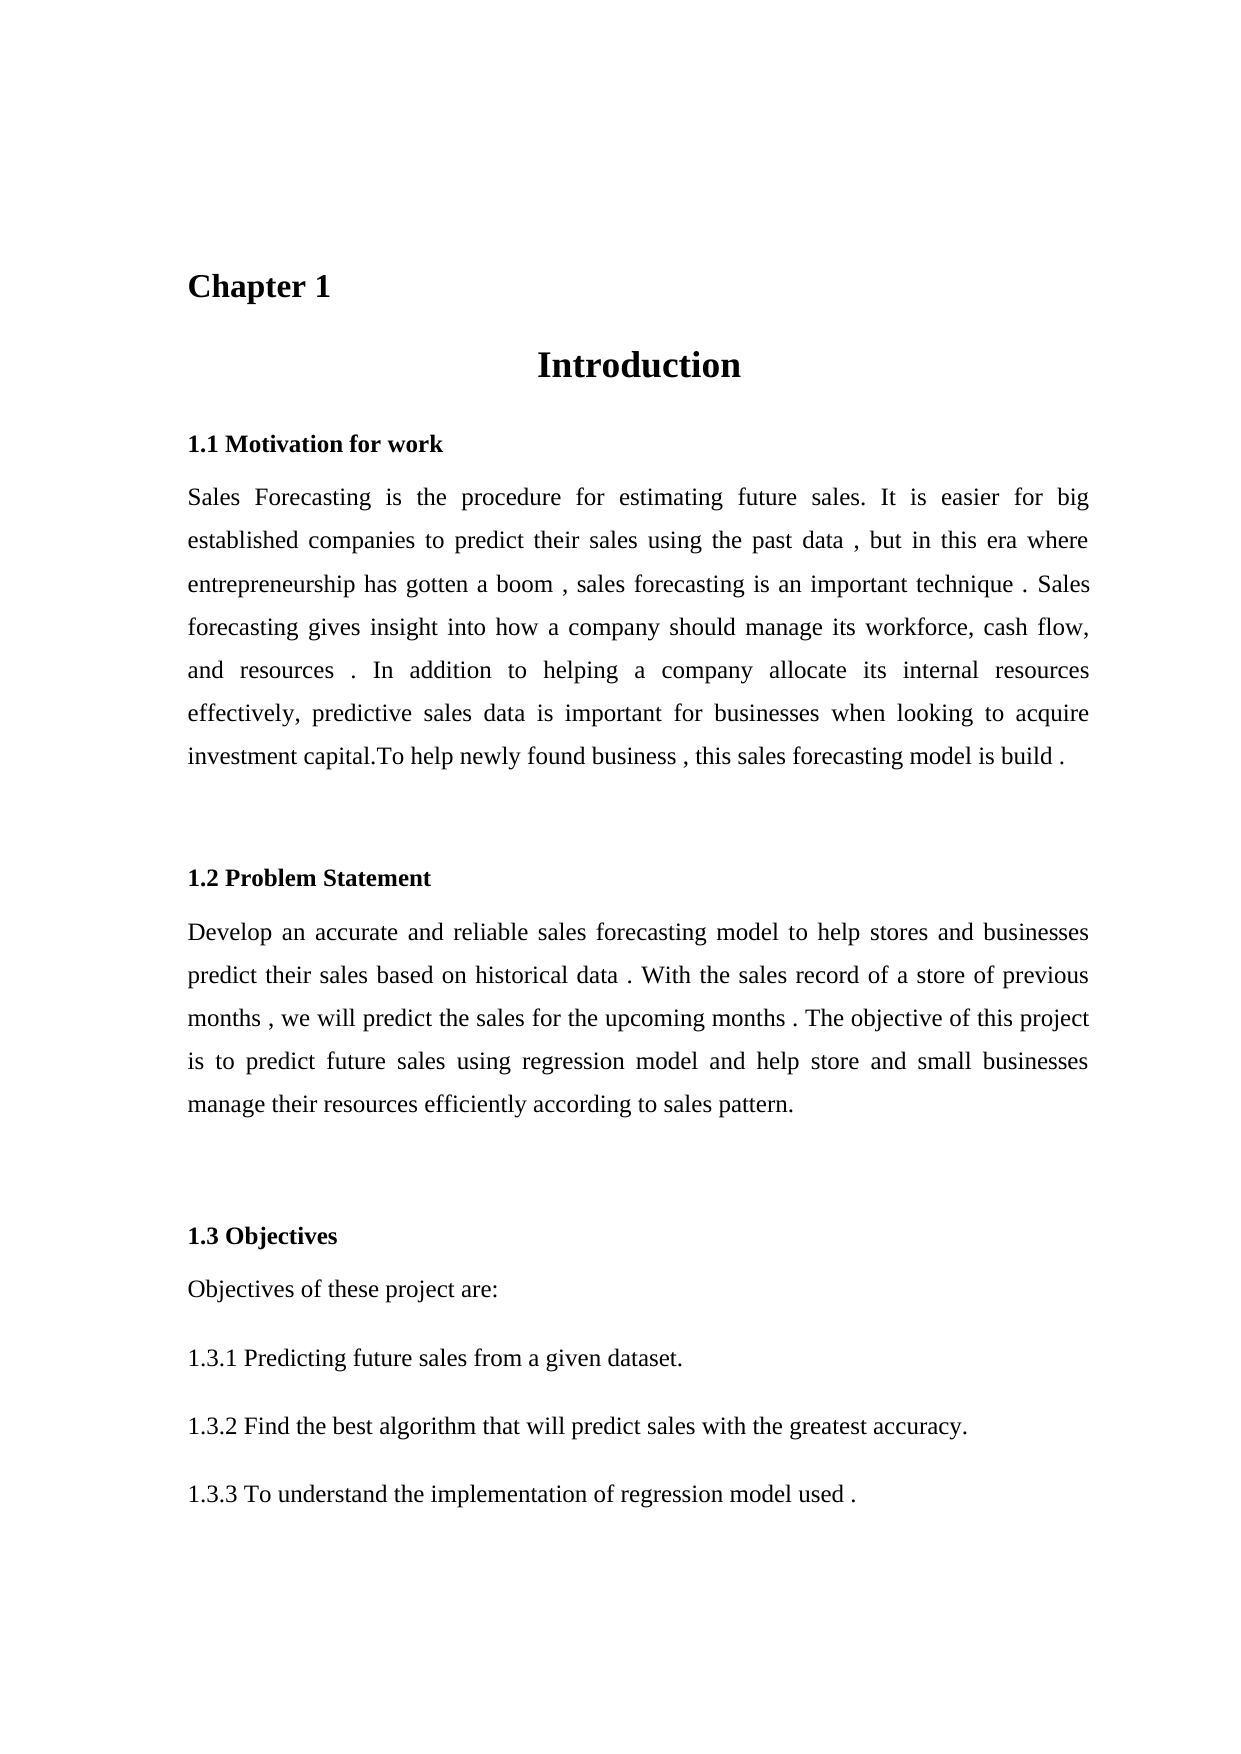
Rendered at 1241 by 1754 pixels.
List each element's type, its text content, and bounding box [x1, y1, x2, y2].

text Chapter 1 [187, 266, 1090, 304]
text 1.3.1 Predicting future sales from a given dataset. [187, 1343, 1090, 1371]
text 1.3.3 To understand the implementation of regression model used . [187, 1479, 1090, 1508]
text 1.3.2 Find the best algorithm that will predict sales with the greatest accuracy. [187, 1411, 1090, 1439]
text Sales Forecasting is the procedure for estimating future sales. It is easier for big established companies to predict their sales using the past data , but in this era where entrepreneurship has gotten a boom , sales forecasting is an important technique . Sales forecasting gives insight into how a company should manage its workforce, cash flow, and resources . In addition to helping a company allocate its internal resources effectively, predictive sales data is important for businesses when looking to acquire investment capital.To help newly found business , this sales forecasting model is build . [187, 482, 1090, 770]
text Objectives of these project are: [187, 1274, 1090, 1303]
text 1.2 Problem Statement [187, 863, 1090, 892]
text Introduction [187, 342, 1090, 386]
text 1.1 Motivation for work [187, 429, 1090, 457]
text 1.3 Objectives [187, 1221, 1090, 1249]
text Develop an accurate and reliable sales forecasting model to help stores and businesses predict their sales based on historical data . With the sales record of a store of previous months , we will predict the sales for the upcoming months . The objective of this project is to predict future sales using regression model and help store and small businesses manage their resources efficiently according to sales pattern. [187, 917, 1090, 1118]
